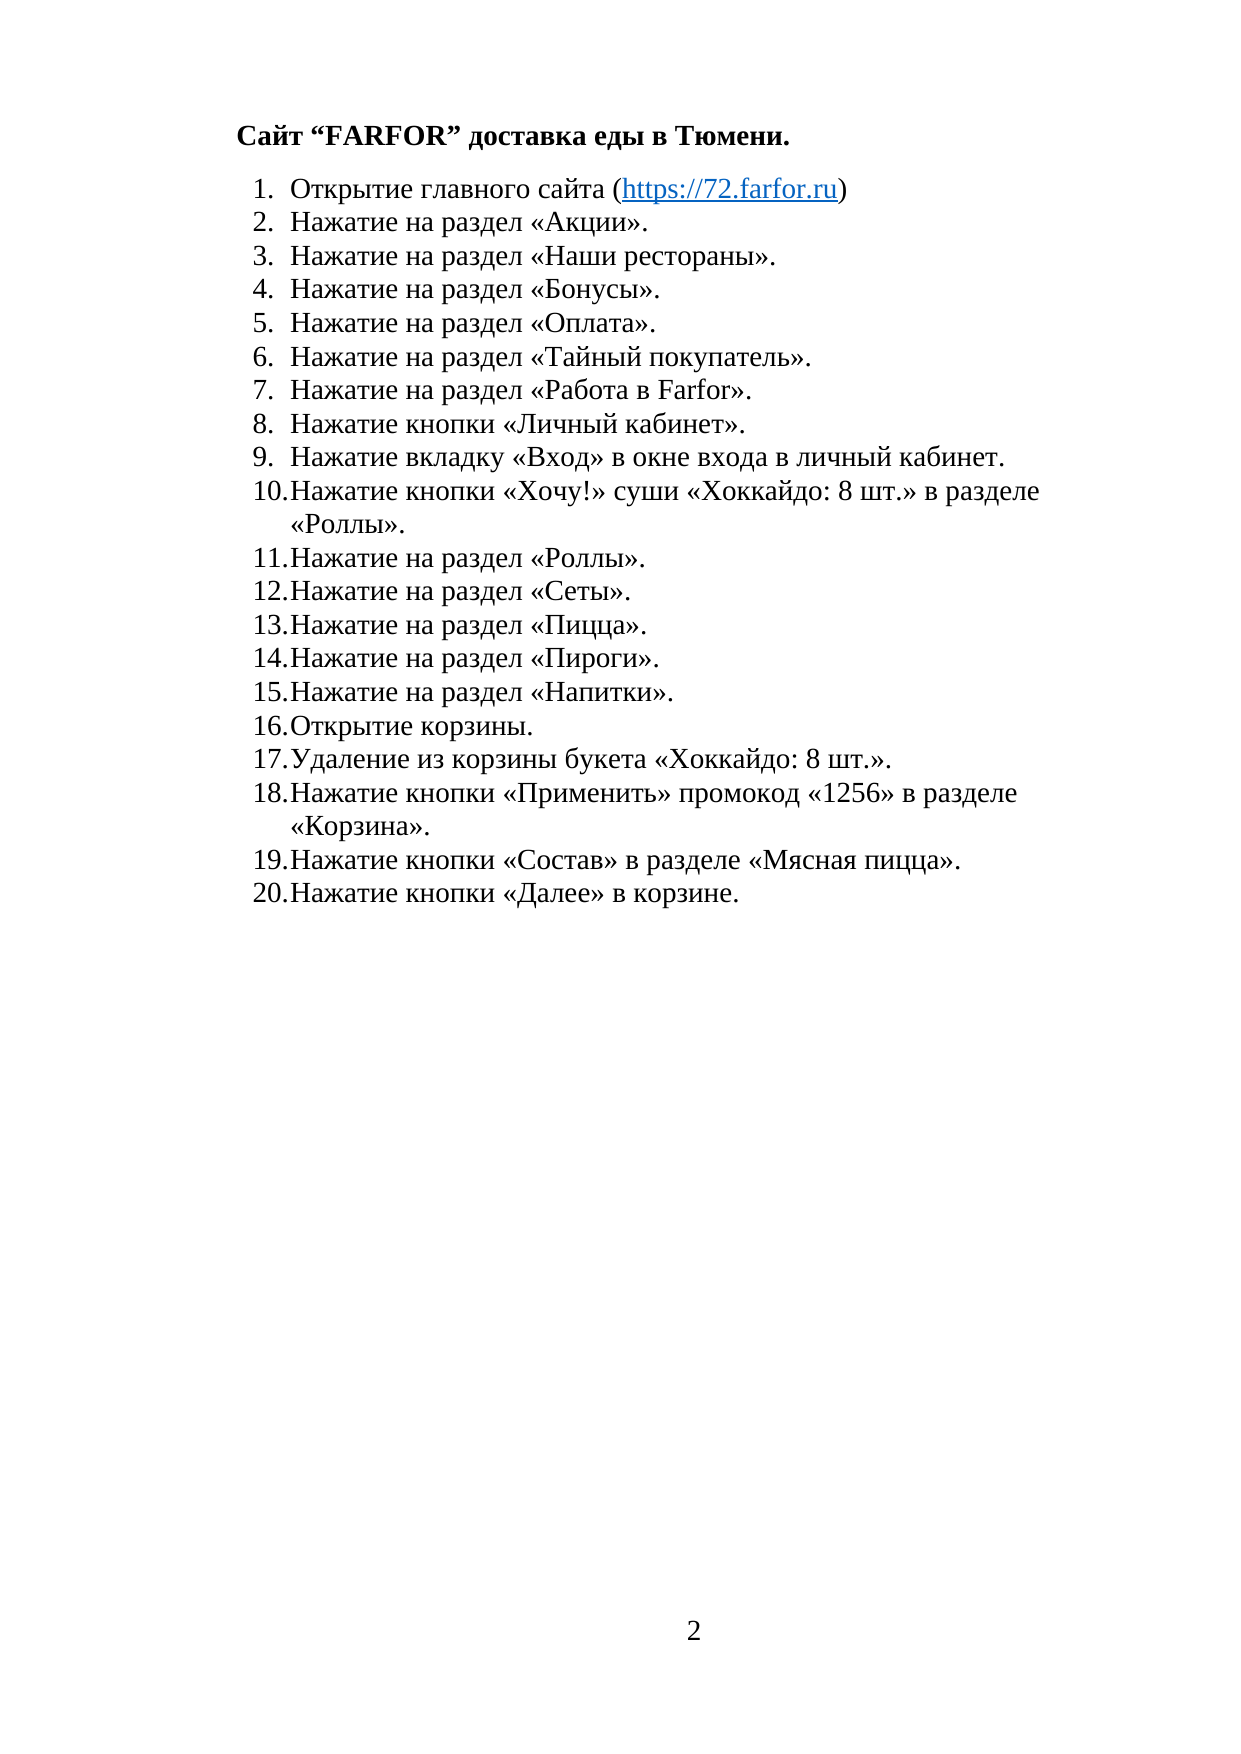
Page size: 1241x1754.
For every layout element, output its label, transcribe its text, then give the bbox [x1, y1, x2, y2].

list Нажатие кнопки «Состав» в разделе «Мясная пицца». [252, 842, 1152, 875]
list Открытие корзины. [252, 708, 1152, 741]
list Нажатие на раздел «Сеты». [252, 573, 1152, 607]
list Нажатие кнопки «Далее» в корзине. [252, 875, 1152, 909]
list Нажатие кнопки «Хочу!» суши «Хоккайдо: 8 шт.» в разделе «Роллы». [252, 473, 1152, 540]
list Нажатие на раздел «Тайный покупатель». [252, 339, 1152, 372]
list Нажатие на раздел «Пироги». [252, 641, 1152, 674]
list Нажатие кнопки «Применить» промокод «1256» в разделе «Корзина». [252, 775, 1152, 842]
text Сайт “FARFOR” доставка еды в Тюмени. [236, 118, 1152, 152]
list Нажатие на раздел «Оплата». [252, 305, 1152, 339]
list Нажатие на раздел «Акции». [252, 204, 1152, 238]
list Нажатие на раздел «Пицца». [252, 607, 1152, 641]
list Нажатие на раздел «Наши рестораны». [252, 238, 1152, 272]
list Нажатие на раздел «Напитки». [252, 674, 1152, 708]
list Удаление из корзины букета «Хоккайдо: 8 шт.». [252, 741, 1152, 775]
list Нажатие на раздел «Бонусы». [252, 272, 1152, 305]
list Нажатие кнопки «Личный кабинет». [252, 406, 1152, 439]
list Нажатие на раздел «Работа в Farfor». [252, 372, 1152, 406]
list Нажатие на раздел «Роллы». [252, 540, 1152, 573]
list Открытие главного сайта (https://72.farfor.ru) [252, 171, 1152, 204]
list Нажатие вкладку «Вход» в окне входа в личный кабинет. [252, 439, 1152, 473]
